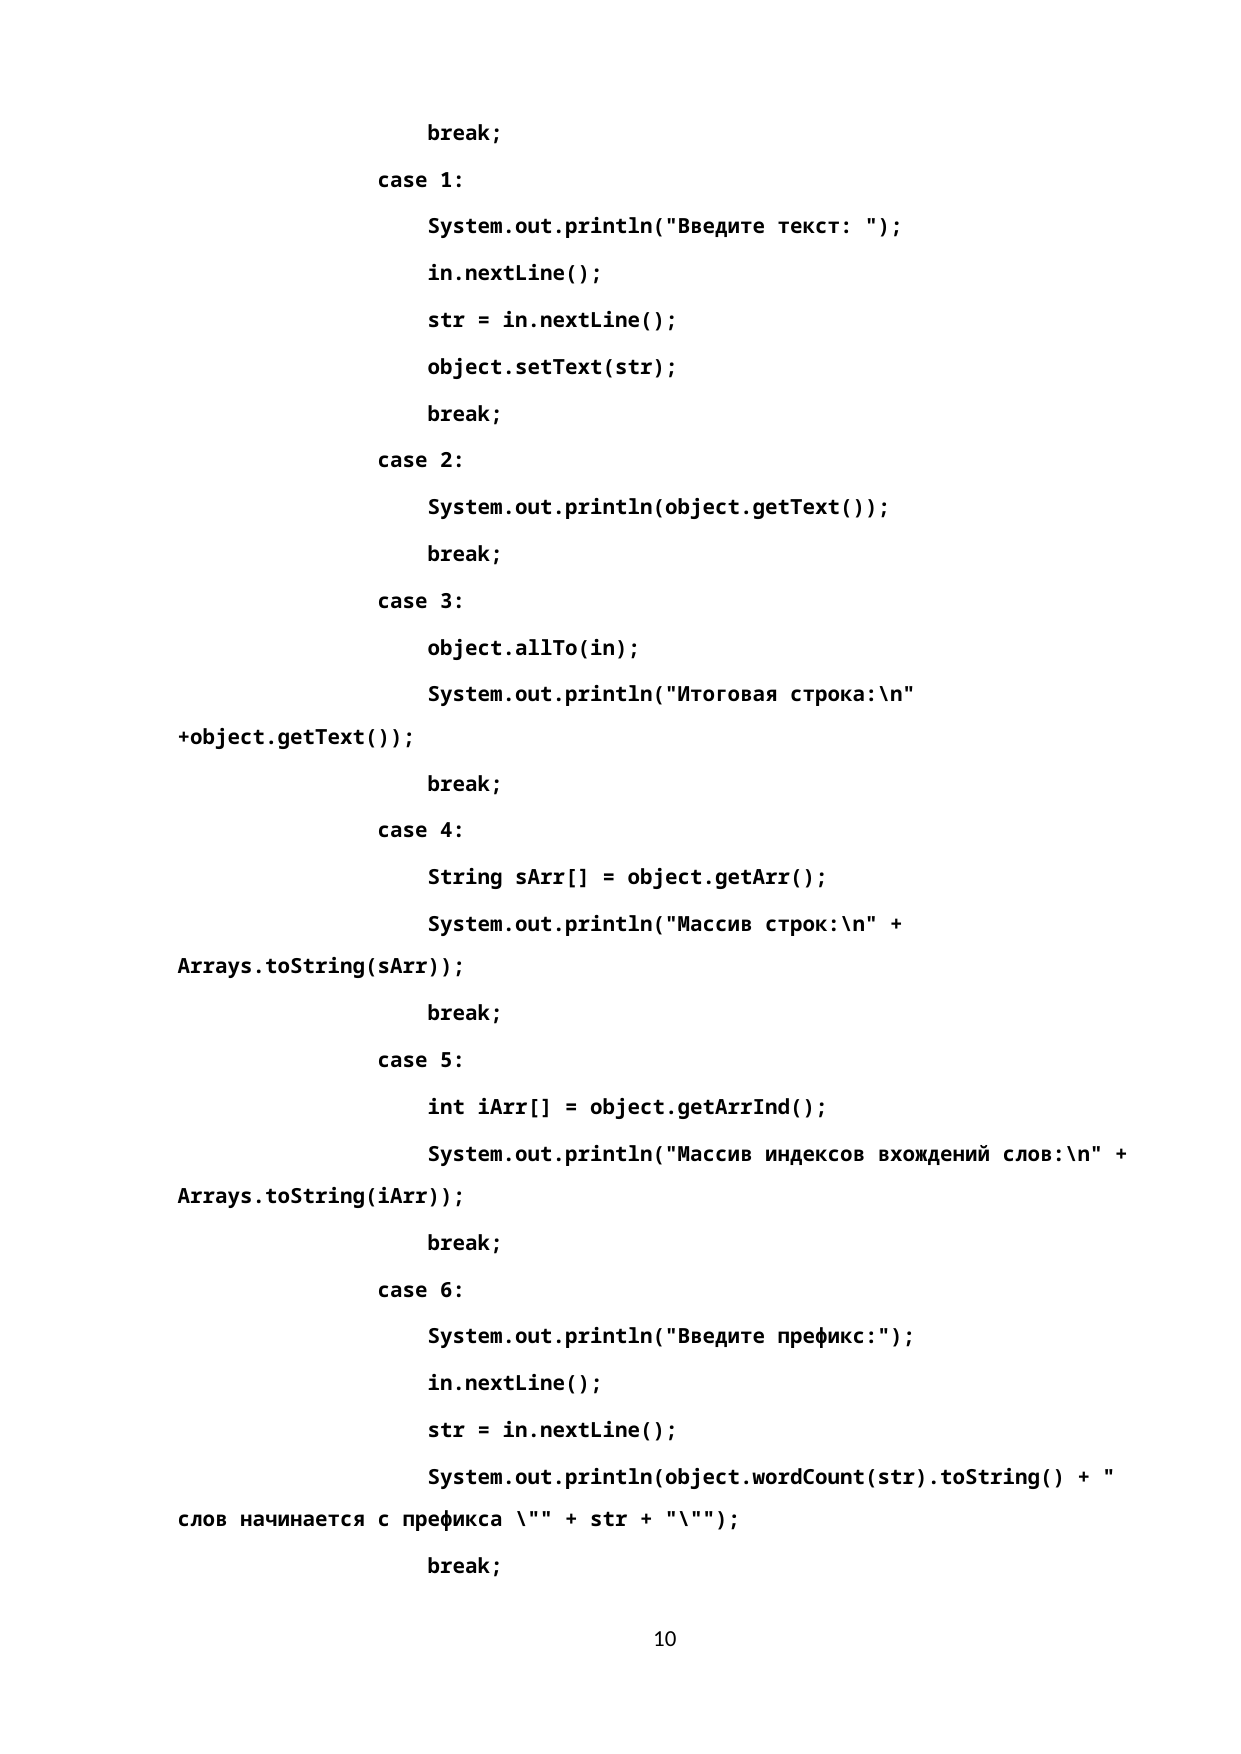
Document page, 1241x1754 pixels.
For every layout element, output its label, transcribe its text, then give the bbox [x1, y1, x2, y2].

text break; [177, 399, 1152, 427]
text object.setText(str); [177, 352, 1152, 380]
text in.nextLine(); [177, 258, 1152, 287]
text System.out.println("Введите префикс:"); [177, 1322, 1152, 1350]
text break; [177, 1228, 1152, 1257]
text String sArr[] = object.getArr(); [177, 862, 1152, 891]
text System.out.println("Введите текст: "); [177, 212, 1152, 240]
text System.out.println("Массив строк:\n" + Arrays.toString(sArr)); [177, 909, 1152, 980]
text case 3: [177, 586, 1152, 614]
text break; [177, 998, 1152, 1027]
text System.out.println(object.getText()); [177, 492, 1152, 521]
text break; [177, 1551, 1152, 1580]
text break; [177, 769, 1152, 797]
text in.nextLine(); [177, 1368, 1152, 1397]
text System.out.println("Массив индексов вхождений слов:\n" + Arrays.toString(iArr)); [177, 1139, 1152, 1210]
text object.allTo(in); [177, 633, 1152, 661]
text case 4: [177, 816, 1152, 844]
text System.out.println(object.wordCount(str).toString() + " слов начинается с префикса \"" + str + "\""); [177, 1462, 1152, 1533]
text int iArr[] = object.getArrInd(); [177, 1092, 1152, 1120]
text str = in.nextLine(); [177, 305, 1152, 334]
text str = in.nextLine(); [177, 1415, 1152, 1444]
text break; [177, 118, 1152, 147]
text case 6: [177, 1275, 1152, 1303]
text break; [177, 539, 1152, 567]
text case 5: [177, 1045, 1152, 1074]
text case 2: [177, 446, 1152, 474]
text case 1: [177, 165, 1152, 193]
text System.out.println("Итоговая строка:\n" +object.getText()); [177, 679, 1152, 750]
